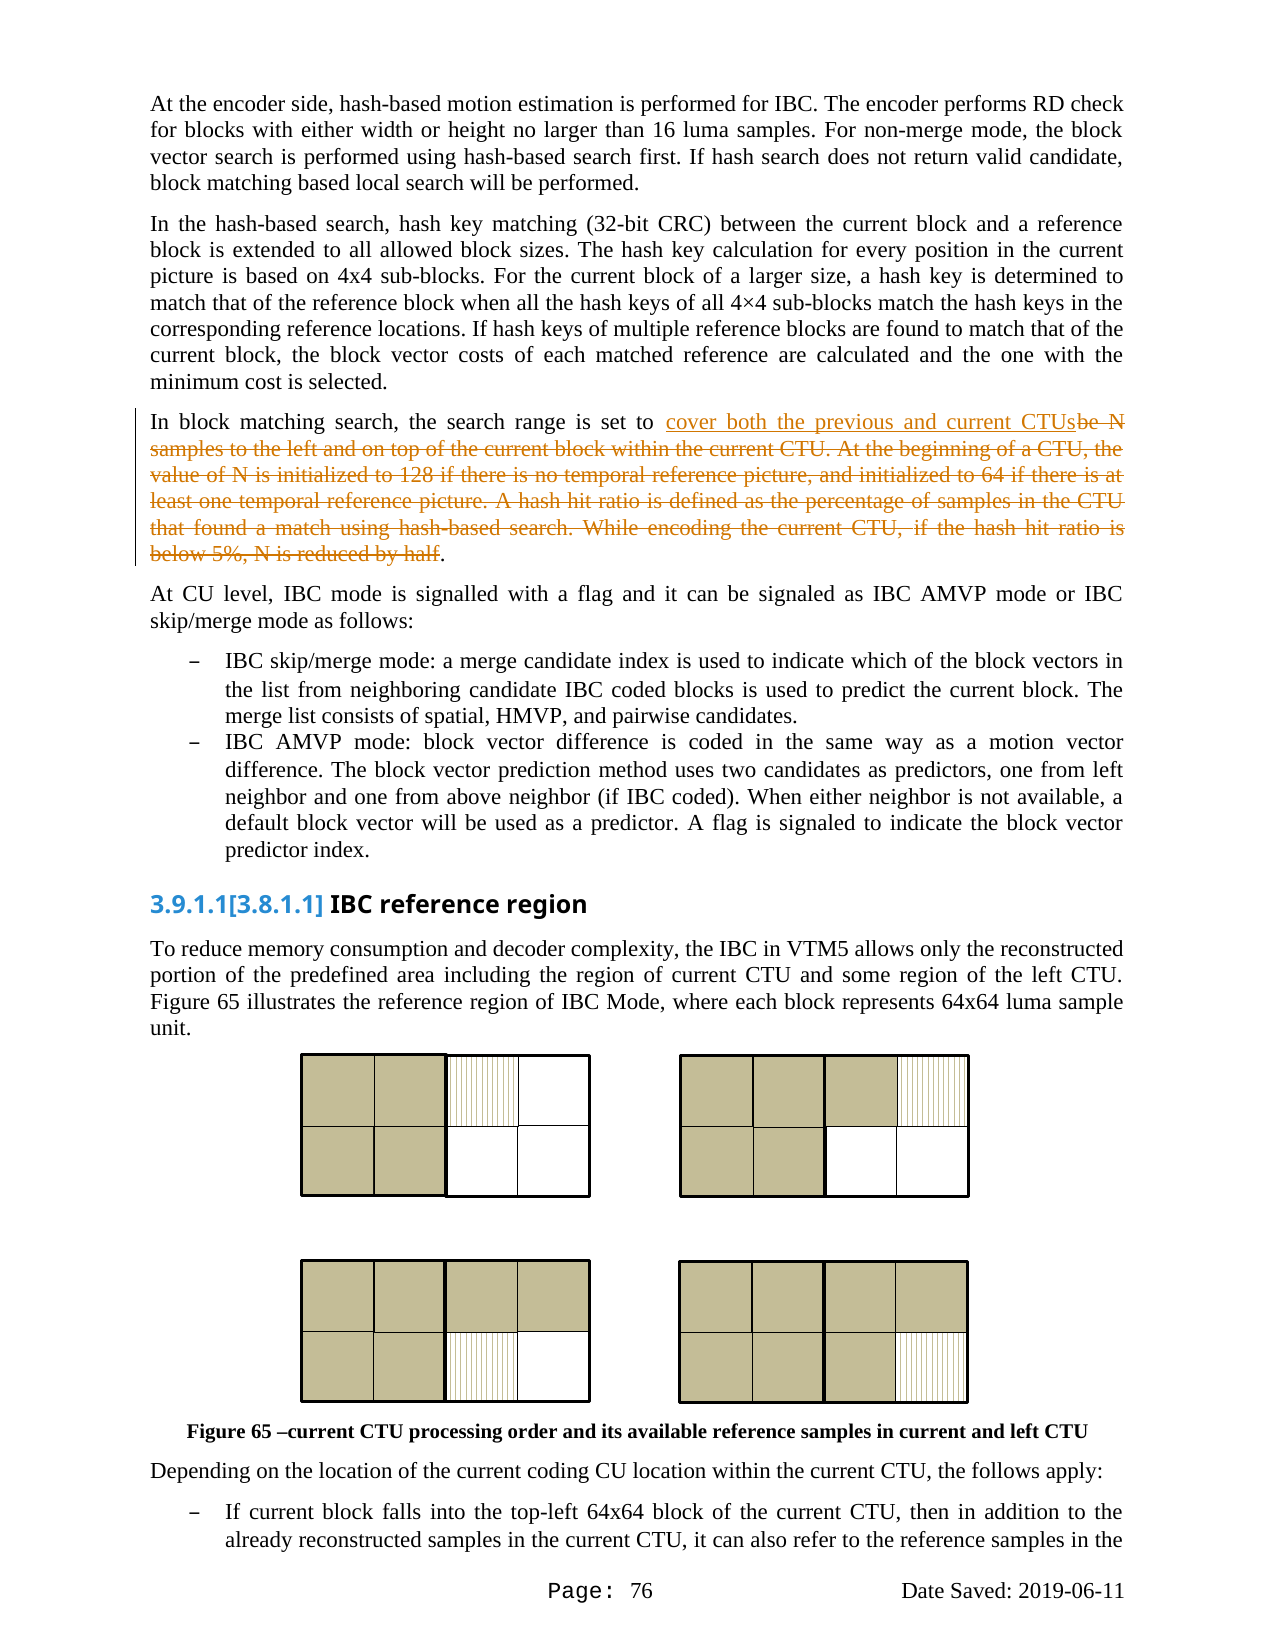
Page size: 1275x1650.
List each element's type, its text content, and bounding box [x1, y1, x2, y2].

text In block matching search, the search range is set to . [150, 408, 1125, 502]
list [187, 1498, 1125, 1552]
text Depending on the location of the current coding CU location within the current CTU, the follows apply: [150, 1457, 1125, 1484]
text In block matching search, the search range is set to . [150, 529, 1125, 566]
text In the hash-based search, hash key matching (32-bit CRC) between the current block and a reference block is extended to all allowed block sizes. The hash key calculation for every position in the current picture is based on 4x4 sub-blocks. For the current block of a larger size, a hash key is determined to match that of the reference block when all the hash keys of all 4×4 sub-blocks match the hash keys in the corresponding reference locations. If hash keys of multiple reference blocks are found to match that of the current block, the block vector costs of each matched reference are calculated and the one with the minimum cost is selected. [150, 209, 1125, 394]
text At the encoder side, hash-based motion estimation is performed for IBC. The encoder performs RD check for blocks with either width or height no larger than 16 luma samples. For non-merge mode, the block vector search is performed using hash-based search first. If hash search does not return valid candidate, block matching based local search will be performed. [150, 90, 1125, 195]
text At CU level, IBC mode is signalled with a flag and it can be signaled as IBC AMVP mode or IBC skip/merge mode as follows: [150, 581, 1125, 633]
list IBC skip/merge mode: a merge candidate index is used to indicate which of the block vectors in the list from neighboring candidate IBC coded blocks is used to predict the current block. The merge list consists of spatial, HMVP, and pairwise candidates. [187, 647, 1125, 728]
text In block matching search, the search range is set to . [150, 503, 1125, 528]
text To reduce memory consumption and decoder complexity, the IBC in VTM5 allows only the reconstructed portion of the predefined area including the region of current CTU and some region of the left CTU. illustrates the reference region of IBC Mode, where each block represents 64x64 luma sample unit. [150, 935, 1125, 1041]
list IBC AMVP mode: block vector difference is coded in the same way as a motion vector difference. The block vector prediction method uses two candidates as predictors, one from left neighbor and one from above neighbor (if IBC coded). When either neighbor is not available, a default block vector will be used as a predictor. A flag is signaled to indicate the block vector predictor index. [187, 728, 1125, 862]
subtitle IBC reference region [150, 887, 1125, 921]
